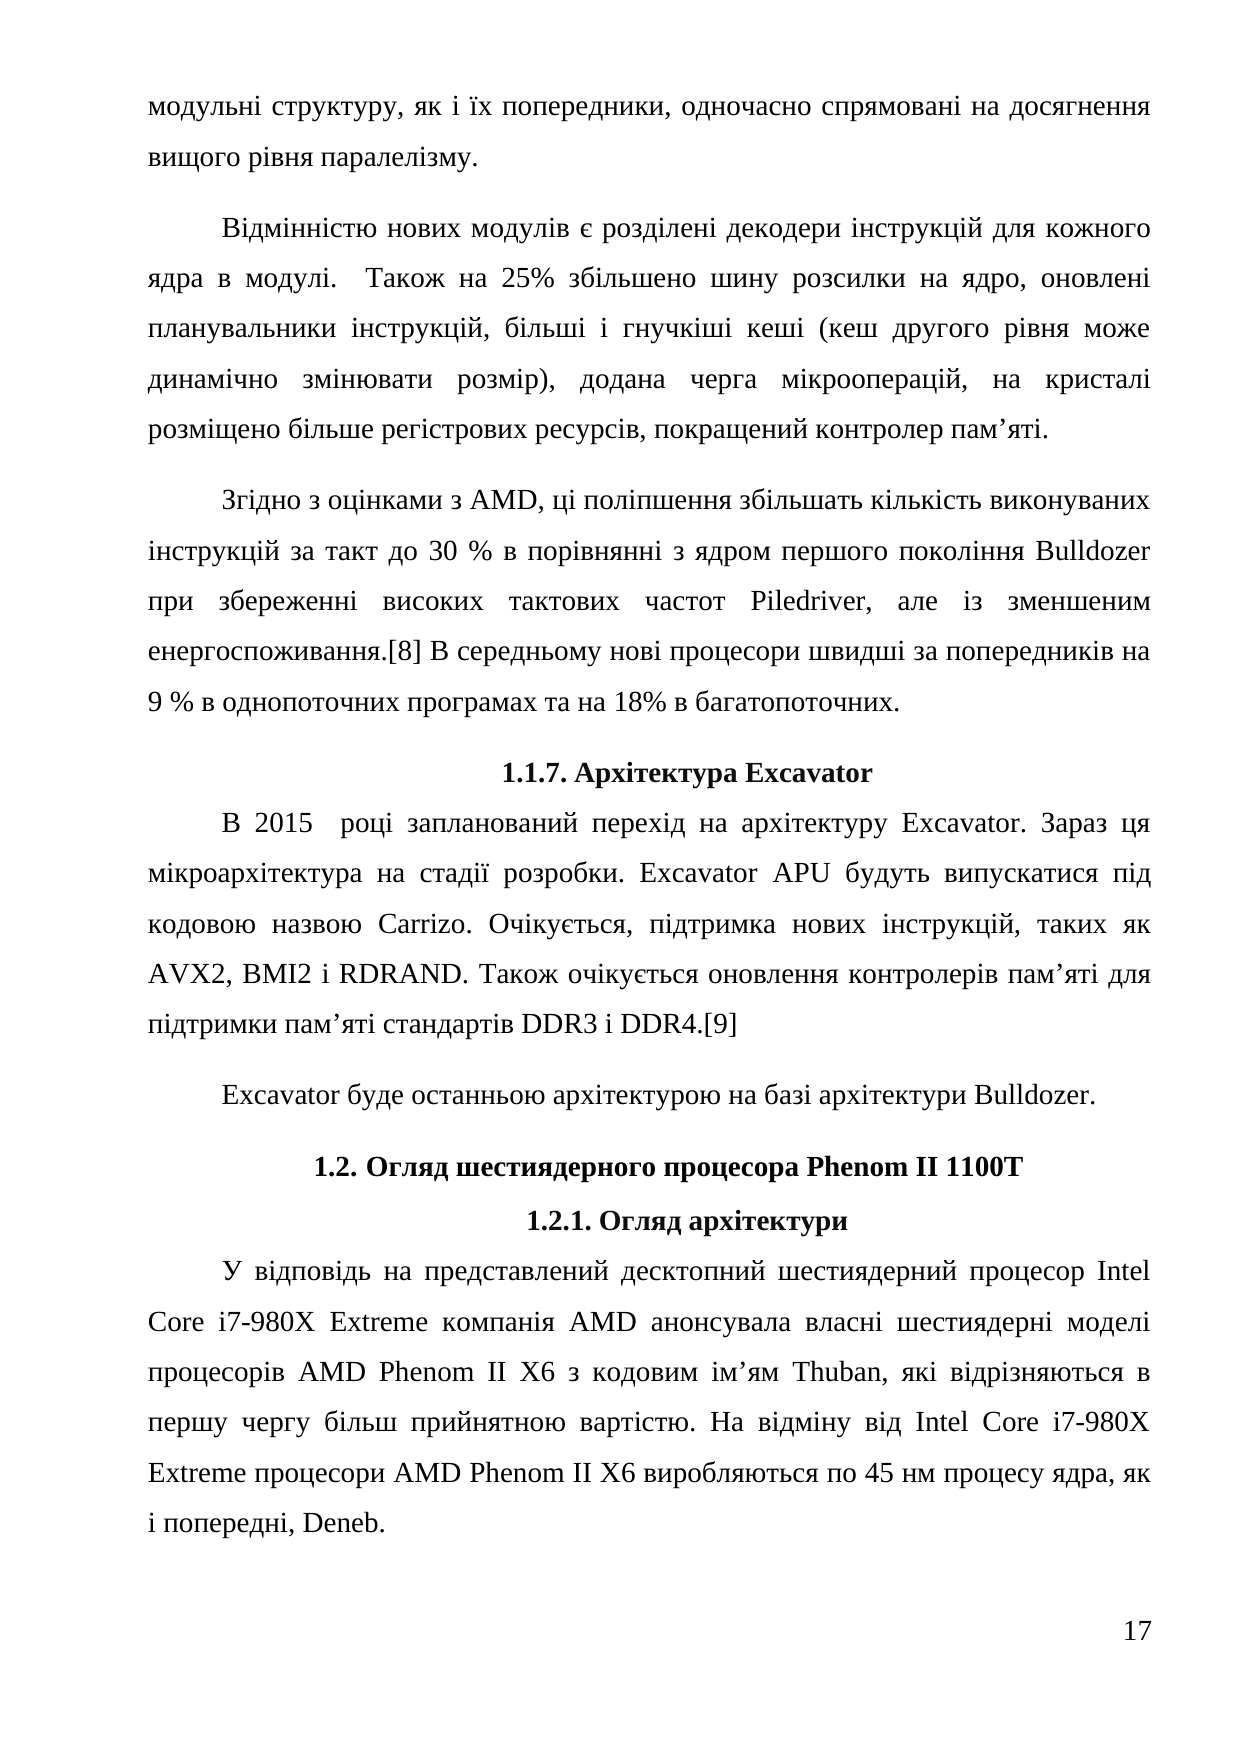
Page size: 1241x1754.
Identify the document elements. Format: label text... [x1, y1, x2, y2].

list Архітектура Excavator [223, 755, 1152, 788]
text У відповідь на представлений десктопний шестиядерний процесор Intel Core i7-980X Extreme компанія AMD анонсувала власні шестиядерні моделі процесорів AMD Phenom II X6 з кодовим ім’ям Thuban, які відрізняються в першу чергу більш прийнятною вартістю. На відміну від Intel Core i7-980X Extreme процесори AMD Phenom II X6 виробляються по 45 нм процесу ядра, як і попередні, Deneb. [148, 1253, 1152, 1538]
text Excavator буде останньою архітектурою на базі архітектури Bulldozer. [148, 1077, 1152, 1111]
text Згідно з оцінками з AMD, ці поліпшення збільшать кількість виконуваних інструкцій за такт до 30 % в порівнянні з ядром першого покоління Bulldozer при збереженні високих тактових частот Piledriver, але із зменшеним енергоспоживання.[8] В середньому нові процесори швидші за попередників на 9 % в однопоточних програмах та на 18% в багатопоточних. [148, 482, 1152, 717]
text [148, 88, 1152, 172]
text Відмінністю нових модулів є розділені декодери інструкцій для кожного ядра в модулі. Також на 25% збільшено шину розсилки на ядро, оновлені планувальники інструкцій, більші і гнучкіші кеші (кеш другого рівня може динамічно змінювати розмір), додана черга мікрооперацій, на кристалі розміщено більше регістрових ресурсів, покращений контролер пам’яті. [148, 210, 1152, 445]
text В 2015 році запланований перехід на архітектуру Excavator. Зараз ця мікроархітектура на стадії розробки. Excavator APU будуть випускатися під кодовою назвою Carrizo. Очікується, підтримка нових інструкцій, таких як AVX2, BMI2 і RDRAND. Також очікується оновлення контролерів пам’яті для підтримки пам’яті стандартів DDR3 і DDR4.[9] [148, 805, 1152, 1040]
list Огляд архітектури [223, 1203, 1152, 1237]
subtitle Огляд шестиядерного процесора Phenom II 1100T [185, 1149, 1152, 1182]
